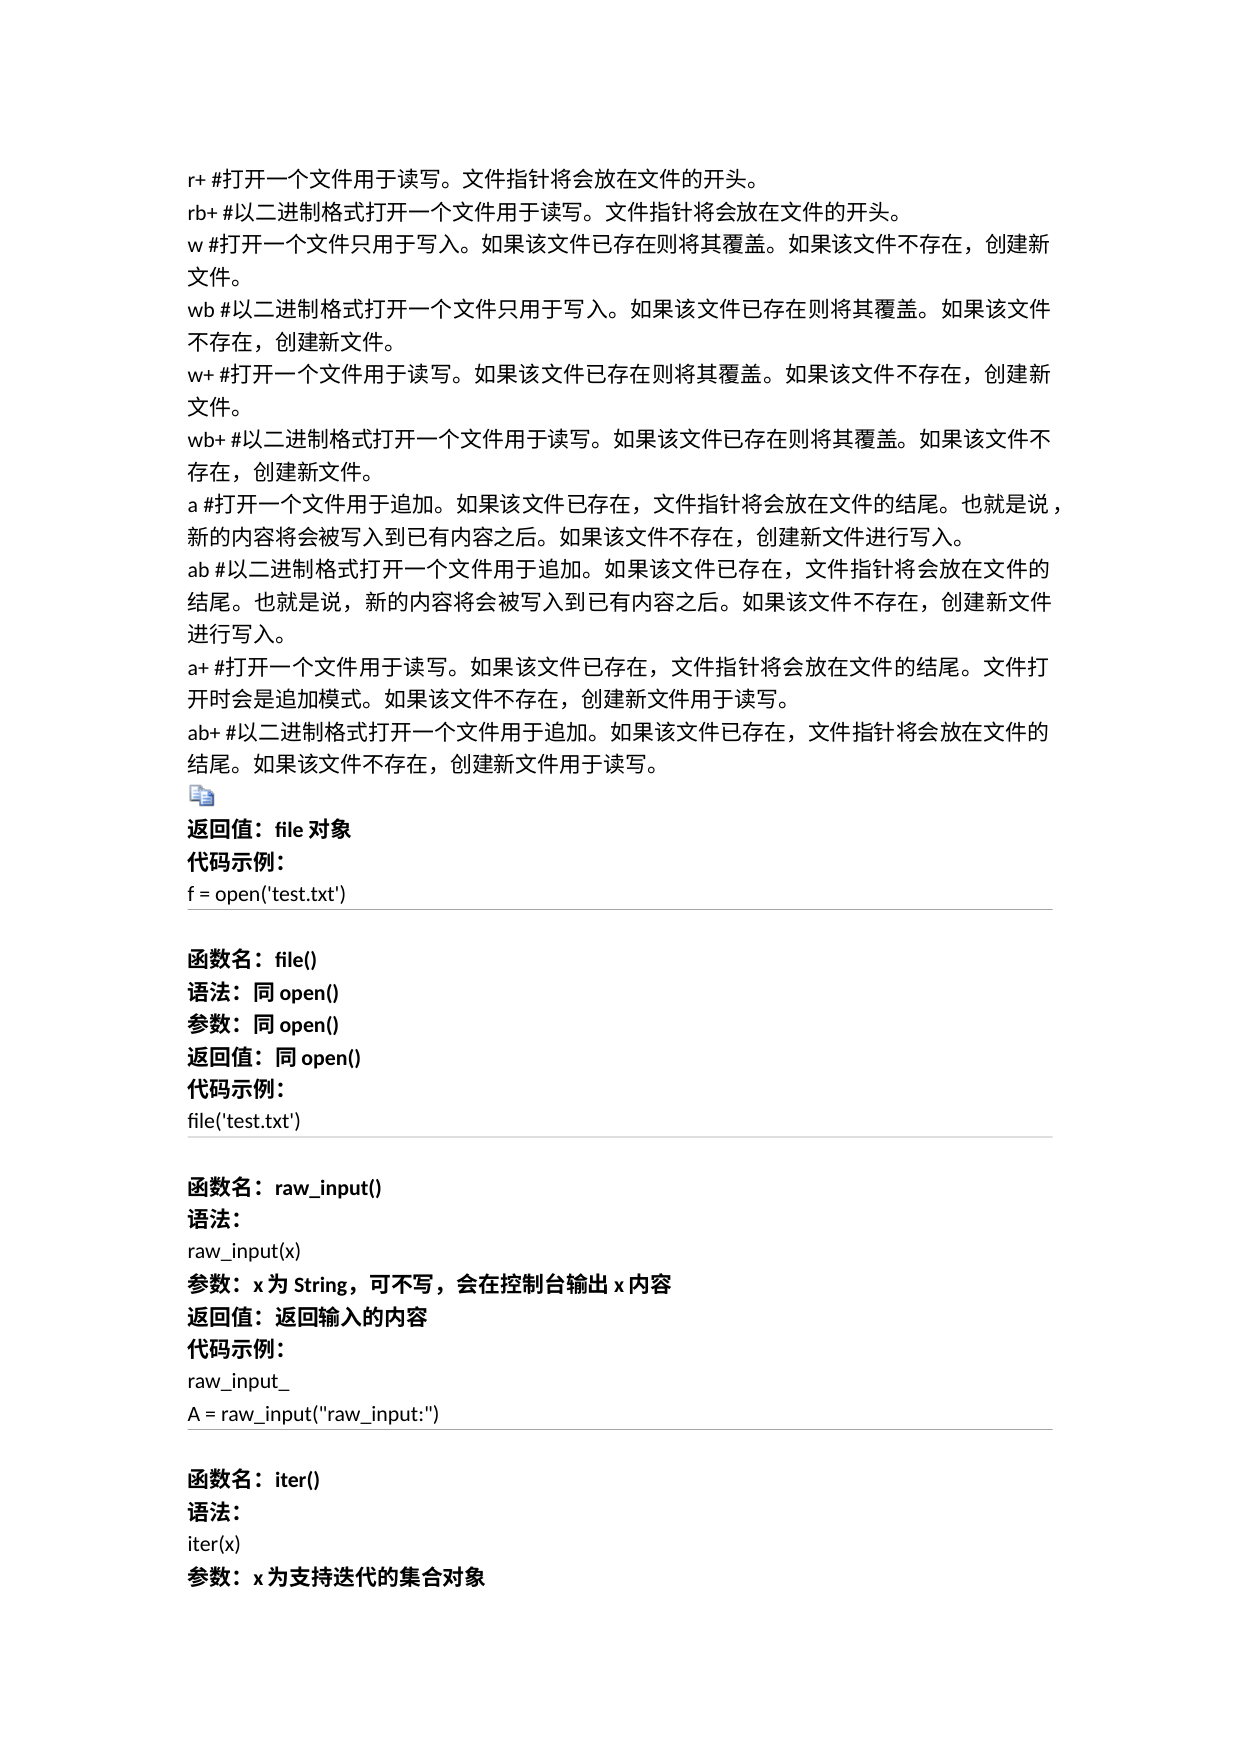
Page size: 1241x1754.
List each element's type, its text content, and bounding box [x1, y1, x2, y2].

text 函数名：file() [187, 942, 1053, 974]
text 语法： [187, 1202, 1053, 1234]
text 代码示例： [187, 1072, 1053, 1104]
text rb+ #以二进制格式打开一个文件用于读写。文件指针将会放在文件的开头。 [187, 194, 1053, 227]
text 代码示例： [187, 844, 1053, 877]
text wb+ #以二进制格式打开一个文件用于读写。如果该文件已存在则将其覆盖。如果该文件不存在，创建新文件。 [187, 422, 1053, 487]
text 代码示例： [187, 1332, 1053, 1364]
text a #打开一个文件用于追加。如果该文件已存在，文件指针将会放在文件的结尾。也就是说，新的内容将会被写入到已有内容之后。如果该文件不存在，创建新文件进行写入。 [187, 487, 1053, 552]
text 参数：x为String，可不写，会在控制台输出x内容 [187, 1267, 1053, 1299]
text raw_input_ [187, 1364, 1053, 1397]
picture [187, 779, 219, 811]
text 语法： [187, 1494, 1053, 1527]
text A = raw_input("raw_input:") [187, 1397, 1053, 1429]
text wb #以二进制格式打开一个文件只用于写入。如果该文件已存在则将其覆盖。如果该文件不存在，创建新文件。 [187, 292, 1053, 357]
text raw_input(x) [187, 1234, 1053, 1267]
text 参数：x为支持迭代的集合对象 [187, 1559, 1053, 1592]
text 返回值：file对象 [187, 812, 1053, 844]
text f = open('test.txt') [187, 877, 1053, 909]
text 返回值：同open() [187, 1039, 1053, 1072]
text 函数名：iter() [187, 1462, 1053, 1494]
text iter(x) [187, 1527, 1053, 1559]
text 返回值：返回输入的内容 [187, 1299, 1053, 1332]
text 语法：同open() [187, 974, 1053, 1007]
text a+ #打开一个文件用于读写。如果该文件已存在，文件指针将会放在文件的结尾。文件打开时会是追加模式。如果该文件不存在，创建新文件用于读写。 [187, 649, 1053, 714]
text w #打开一个文件只用于写入。如果该文件已存在则将其覆盖。如果该文件不存在，创建新文件。 [187, 227, 1053, 292]
text file('test.txt') [187, 1104, 1053, 1136]
text w+ #打开一个文件用于读写。如果该文件已存在则将其覆盖。如果该文件不存在，创建新文件。 [187, 357, 1053, 422]
text ab+ #以二进制格式打开一个文件用于追加。如果该文件已存在，文件指针将会放在文件的结尾。如果该文件不存在，创建新文件用于读写。 [187, 714, 1053, 779]
text 参数：同open() [187, 1007, 1053, 1039]
text ab #以二进制格式打开一个文件用于追加。如果该文件已存在，文件指针将会放在文件的结尾。也就是说，新的内容将会被写入到已有内容之后。如果该文件不存在，创建新文件进行写入。 [187, 552, 1053, 649]
text r+ #打开一个文件用于读写。文件指针将会放在文件的开头。 [187, 162, 1053, 194]
text 函数名：raw_input() [187, 1169, 1053, 1202]
